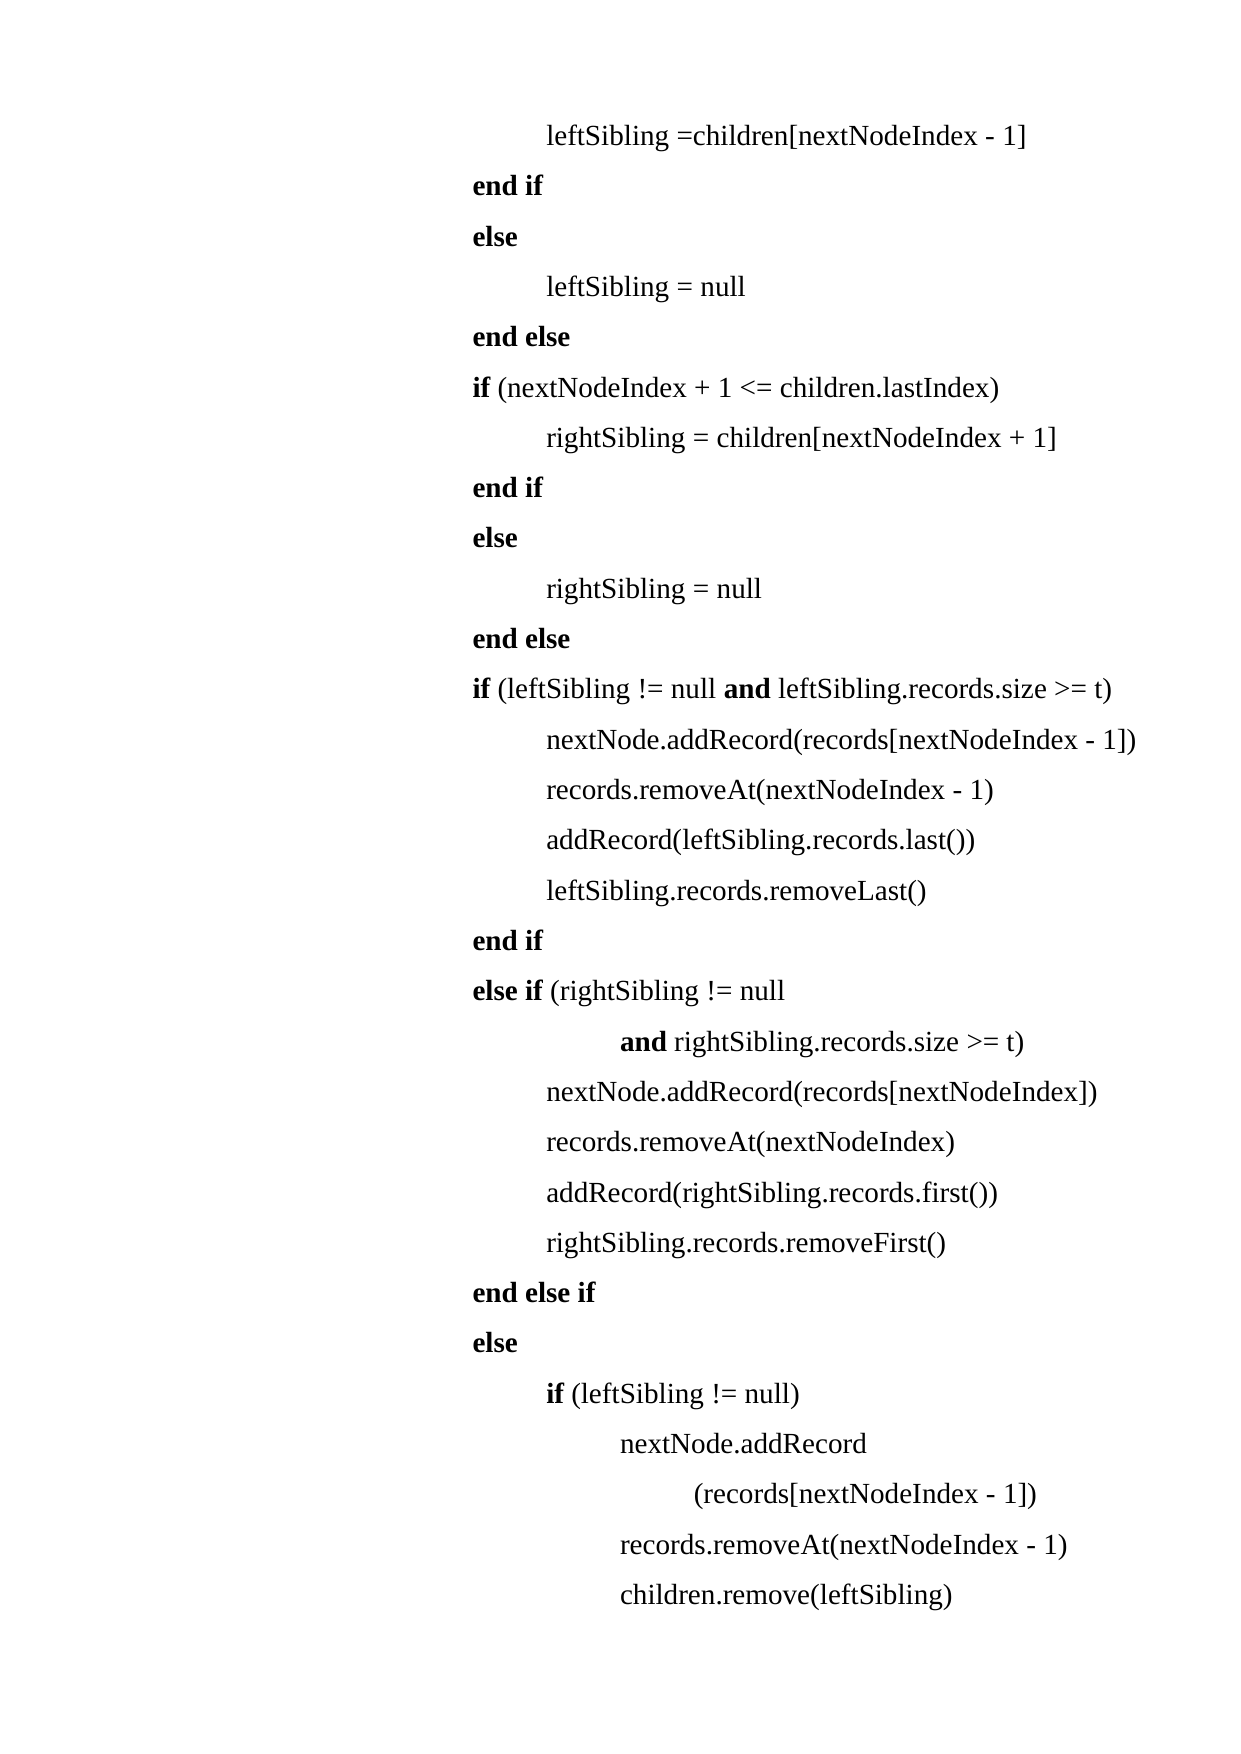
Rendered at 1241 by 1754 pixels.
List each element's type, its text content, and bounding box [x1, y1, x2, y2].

text nextNode.addRecord(records[nextNodeIndex - 1]) [472, 722, 1152, 755]
text addRecord(leftSibling.records.last()) [177, 822, 1152, 856]
text records.removeAt(nextNodeIndex - 1) [177, 1527, 1152, 1560]
text end else [177, 621, 1152, 655]
text end if [177, 923, 1152, 957]
text nextNode.addRecord [251, 1426, 1152, 1460]
text children.remove(leftSibling) [177, 1577, 1152, 1611]
text end else [177, 319, 1152, 353]
text rightSibling.records.removeFirst() [177, 1225, 1152, 1258]
text rightSibling = null [472, 571, 1152, 604]
text if (leftSibling != null and leftSibling.records.size >= t) [398, 672, 1152, 705]
text and rightSibling.records.size >= t) [619, 1024, 1152, 1057]
text (records[nextNodeIndex - 1]) [620, 1477, 1152, 1510]
text end else if [177, 1275, 1152, 1309]
text leftSibling.records.removeLast() [177, 873, 1152, 906]
text if (nextNodeIndex + 1 <= children.lastIndex) [398, 370, 1152, 403]
text else [398, 1326, 1152, 1359]
text records.removeAt(nextNodeIndex - 1) [177, 772, 1152, 806]
text nextNode.addRecord(records[nextNodeIndex]) [472, 1074, 1152, 1108]
text end if [177, 470, 1152, 504]
text records.removeAt(nextNodeIndex) [177, 1124, 1152, 1158]
text leftSibling =children[nextNodeIndex - 1] [472, 118, 1152, 152]
text end if [177, 168, 1152, 202]
text rightSibling = children[nextNodeIndex + 1] [472, 420, 1152, 453]
text addRecord(rightSibling.records.first()) [177, 1175, 1152, 1208]
text else [398, 219, 1152, 252]
text leftSibling = null [472, 269, 1152, 303]
text else if (rightSibling != null [398, 973, 1152, 1007]
text if (leftSibling != null) [177, 1376, 1152, 1409]
text else [398, 521, 1152, 554]
